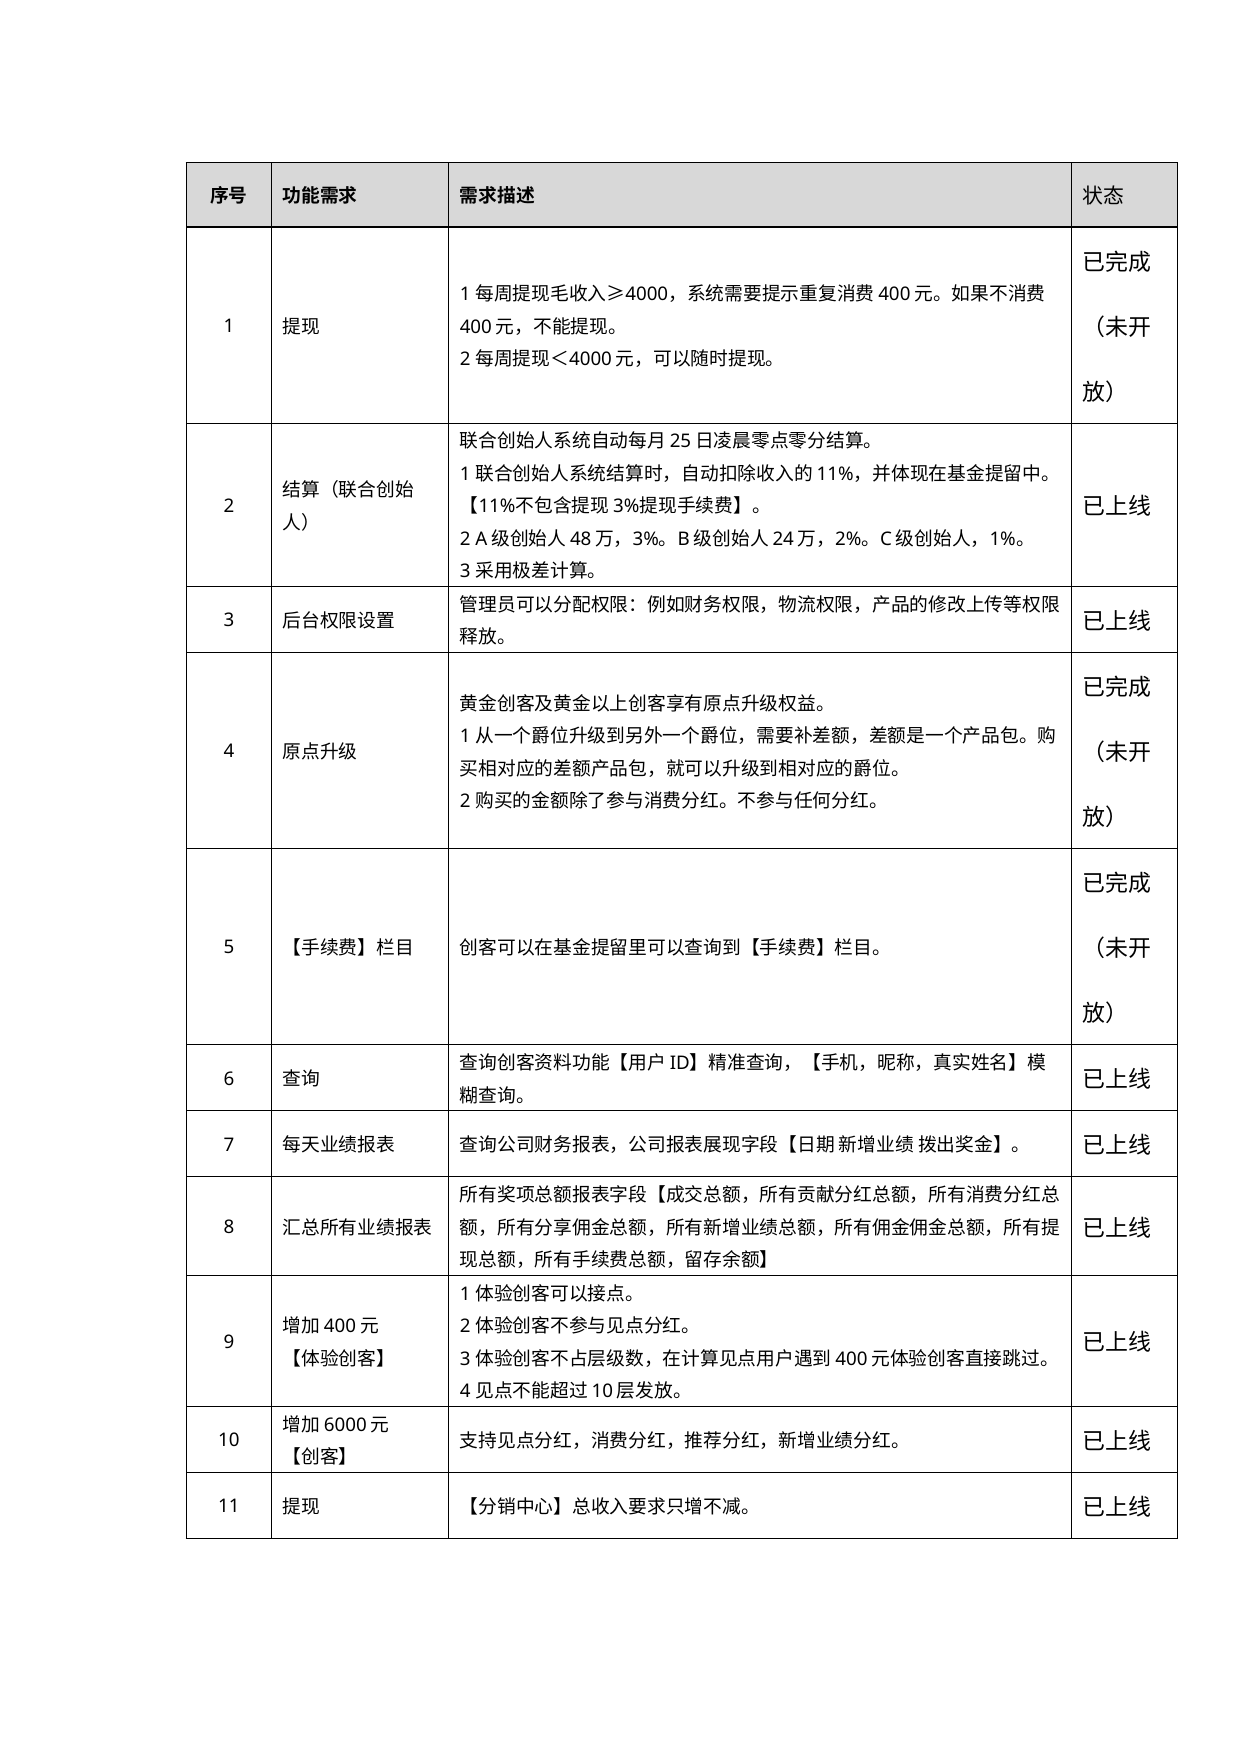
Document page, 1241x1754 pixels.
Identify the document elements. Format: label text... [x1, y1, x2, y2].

table_cell 后台权限设置 [272, 587, 448, 652]
table_cell 1 每周提现毛收入≥4000，系统需要提示重复消费400元。如果不消费400元，不能提现。 2 每周提现＜4000元，可以随时提现。 [449, 228, 1071, 422]
table_cell 已上线 [1072, 1111, 1177, 1176]
table_cell 已上线 [1072, 587, 1177, 652]
table_cell 结算（联合创始人） [272, 424, 448, 586]
table_cell 提现 [272, 228, 448, 422]
table_cell 增加6000元 【创客】 [272, 1407, 448, 1472]
table_cell 6 [187, 1045, 271, 1110]
table_cell 每天业绩报表 [272, 1111, 448, 1176]
table_header 功能需求 [272, 163, 448, 226]
table_cell 1 [187, 228, 271, 422]
table_cell 已完成（未开放） [1072, 228, 1177, 422]
table_cell 9 [187, 1276, 271, 1406]
table_cell 黄金创客及黄金以上创客享有原点升级权益。 1 从一个爵位升级到另外一个爵位，需要补差额，差额是一个产品包。购买相对应的差额产品包，就可以升级到相对应的爵位。 2 购买的金额除了参与消费分红。不参与任何分红。 [449, 653, 1071, 848]
table_cell 已上线 [1072, 1045, 1177, 1110]
table_cell 11 [187, 1473, 271, 1538]
table_cell 2 [187, 424, 271, 586]
table_cell 已完成（未开放） [1072, 653, 1177, 848]
table_cell 已完成（未开放） [1072, 849, 1177, 1044]
table_cell 查询公司财务报表，公司报表展现字段【日期 新增业绩 拨出奖金】。 [449, 1111, 1071, 1176]
table_cell 管理员可以分配权限：例如财务权限，物流权限，产品的修改上传等权限释放。 [449, 587, 1071, 652]
table_cell 【手续费】栏目 [272, 849, 448, 1044]
table_cell 已上线 [1072, 424, 1177, 586]
table_cell 已上线 [1072, 1177, 1177, 1275]
table_cell 支持见点分红，消费分红，推荐分红，新增业绩分红。 [449, 1407, 1071, 1472]
table_cell 3 [187, 587, 271, 652]
table_cell 8 [187, 1177, 271, 1275]
table_cell 增加400元 【体验创客】 [272, 1276, 448, 1406]
table_cell 5 [187, 849, 271, 1044]
table_cell 查询 [272, 1045, 448, 1110]
table_cell 汇总所有业绩报表 [272, 1177, 448, 1275]
table_header 需求描述 [449, 163, 1071, 226]
table_cell 【分销中心】总收入要求只增不减。 [449, 1473, 1071, 1538]
table_cell 已上线 [1072, 1407, 1177, 1472]
table_cell 原点升级 [272, 653, 448, 848]
table_cell 7 [187, 1111, 271, 1176]
table_header 序号 [187, 163, 271, 226]
table_cell 10 [187, 1407, 271, 1472]
table_cell 已上线 [1072, 1473, 1177, 1538]
table_cell 4 [187, 653, 271, 848]
table_cell 创客可以在基金提留里可以查询到【手续费】栏目。 [449, 849, 1071, 1044]
table_cell 查询创客资料功能【用户ID】精准查询，【手机，昵称，真实姓名】模糊查询。 [449, 1045, 1071, 1110]
table_cell 提现 [272, 1473, 448, 1538]
table_cell 已上线 [1072, 1276, 1177, 1406]
table_cell 1 体验创客可以接点。 2 体验创客不参与见点分红。 3 体验创客不占层级数，在计算见点用户遇到400元体验创客直接跳过。 4 见点不能超过10层发放。 [449, 1276, 1071, 1406]
table_cell 所有奖项总额报表字段【成交总额，所有贡献分红总额，所有消费分红总额，所有分享佣金总额，所有新增业绩总额，所有佣金佣金总额，所有提现总额，所有手续费总额，留存余额】 [449, 1177, 1071, 1275]
table_cell 联合创始人系统自动每月25日凌晨零点零分结算。 1 联合创始人系统结算时，自动扣除收入的11%，并体现在基金提留中。【11%不包含提现3%提现手续费】。 2 A级创始人48万，3%。B级创始人24万，2%。C级创始人，1%。 3 采用极差计算。 [449, 424, 1071, 586]
table_header 状态 [1072, 163, 1177, 226]
